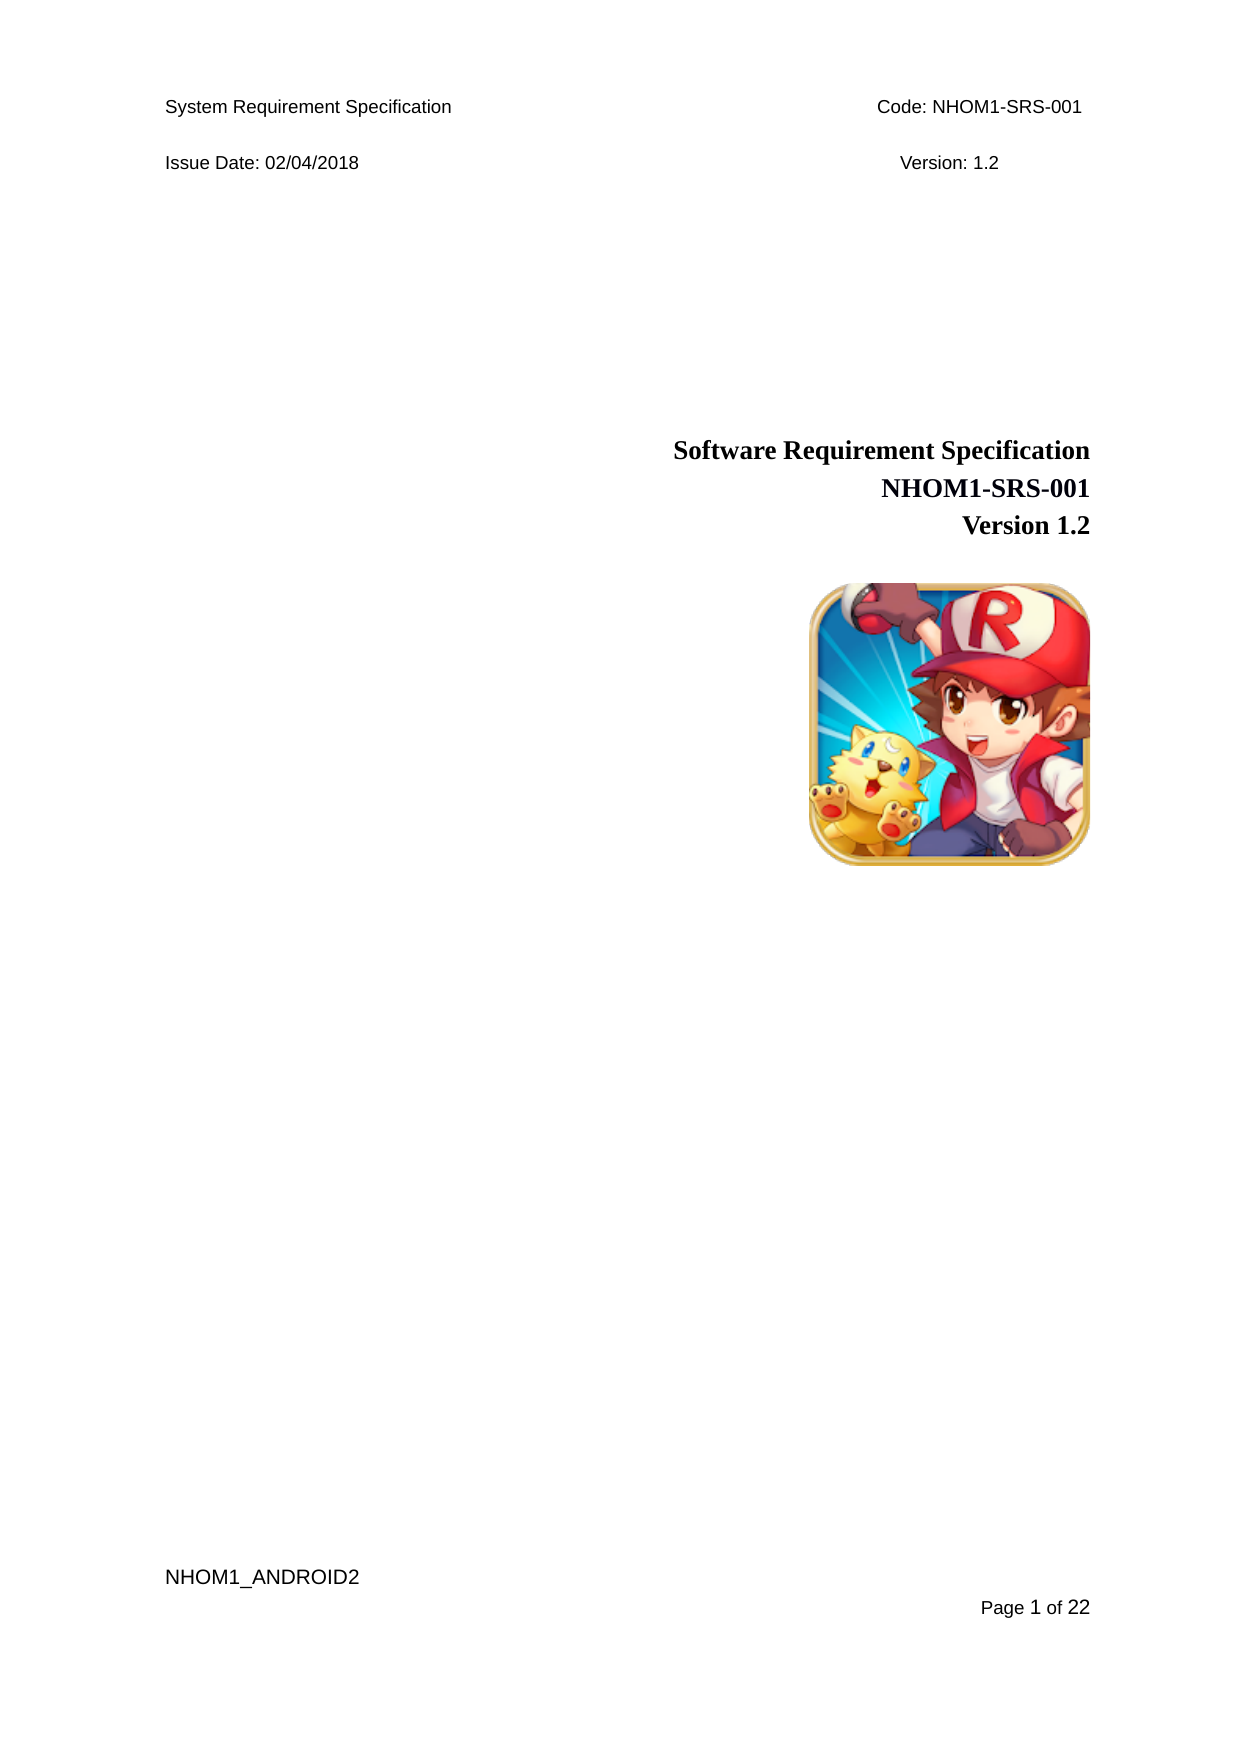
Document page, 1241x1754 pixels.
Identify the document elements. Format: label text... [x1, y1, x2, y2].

picture [809, 583, 1091, 866]
text NHOM1-SRS-001 [150, 472, 1090, 503]
title Version 1.2 [165, 509, 1090, 540]
title Software Requirement Specification [165, 434, 1090, 465]
